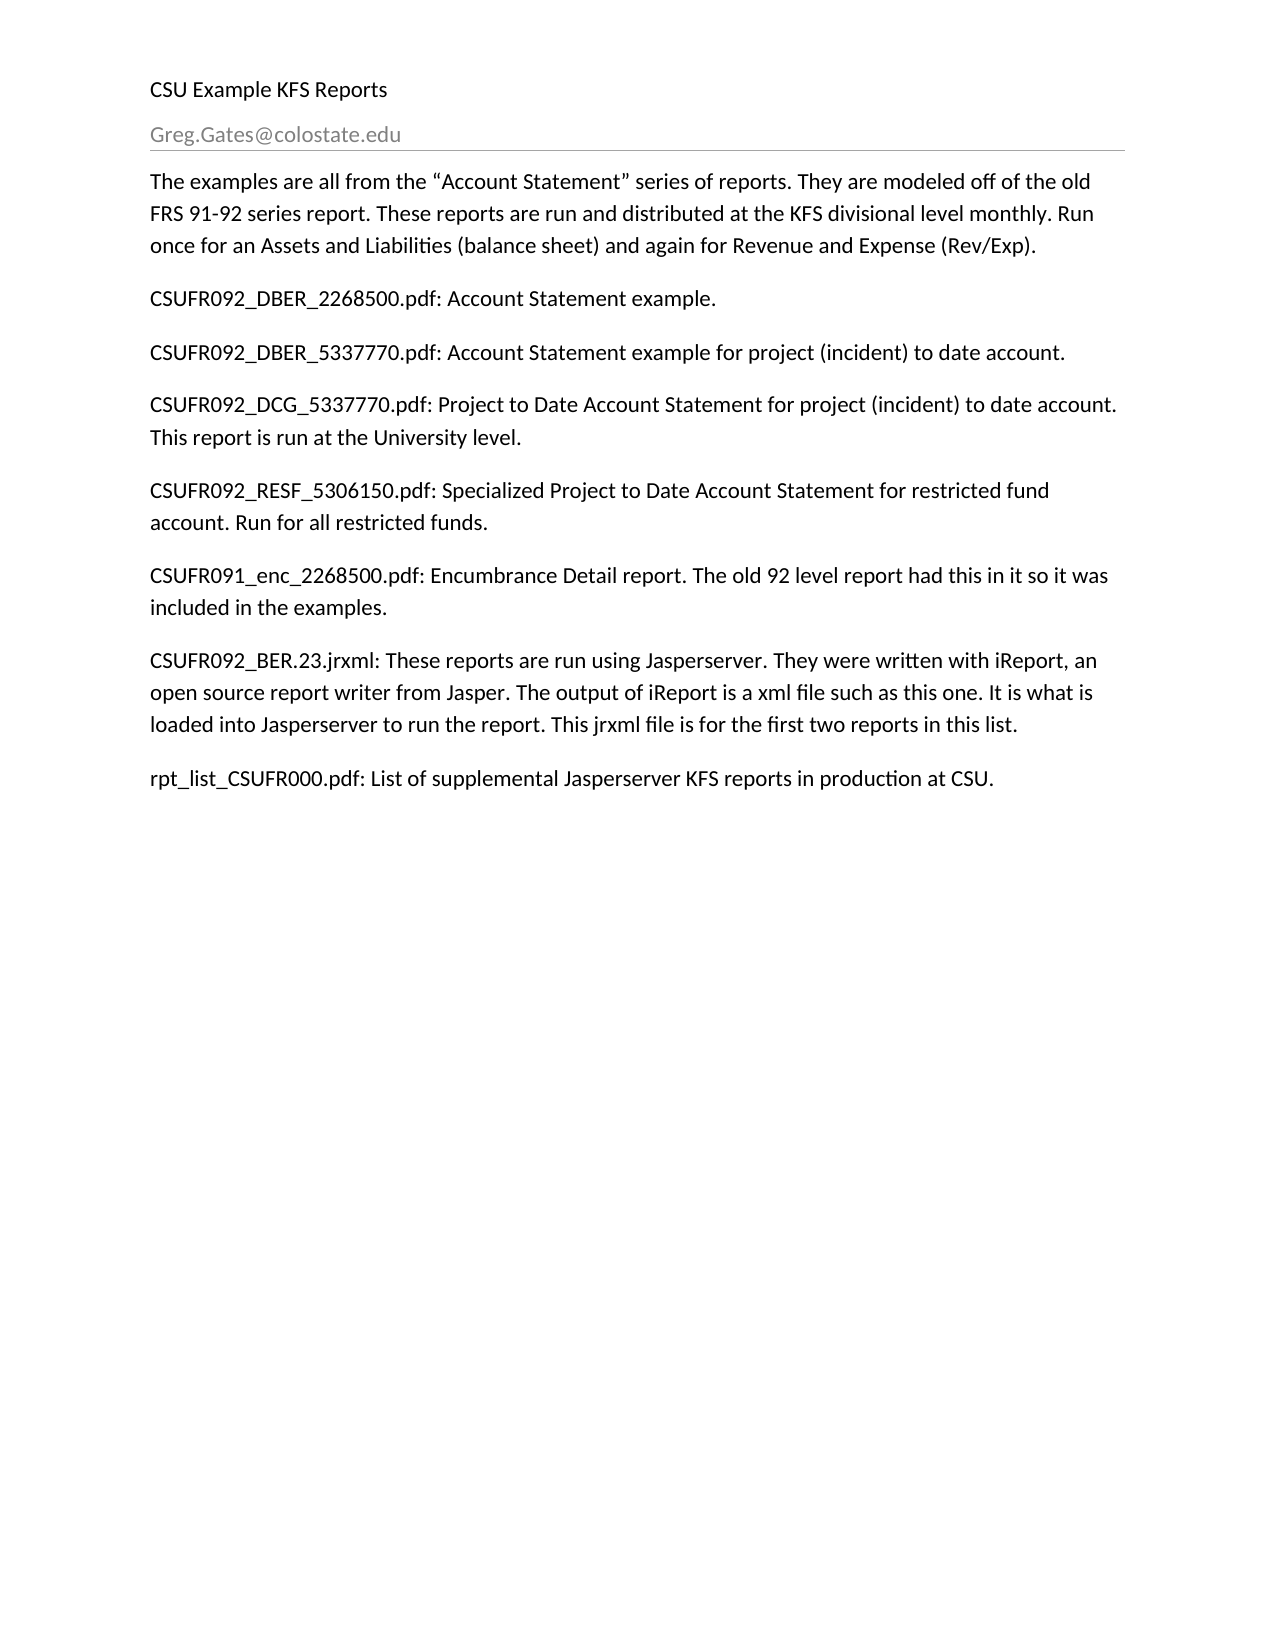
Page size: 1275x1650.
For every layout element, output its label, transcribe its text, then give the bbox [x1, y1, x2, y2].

text rpt_list_CSUFR000.pdf: List of supplemental Jasperserver KFS reports in production at CSU. [150, 764, 1125, 792]
text CSUFR092_DBER_2268500.pdf: Account Statement example. [150, 284, 1125, 313]
text The examples are all from the “Account Statement” series of reports. They are modeled off of the old FRS 91-92 series report. These reports are run and distributed at the KFS divisional level monthly. Run once for an Assets and Liabilities (balance sheet) and again for Revenue and Expense (Rev/Exp). [150, 167, 1125, 259]
text CSUFR092_RESF_5306150.pdf: Specialized Project to Date Account Statement for restricted fund account. Run for all restricted funds. [150, 476, 1125, 536]
text CSUFR092_BER.23.jrxml: These reports are run using Jasperserver. They were written with iReport, an open source report writer from Jasper. The output of iReport is a xml file such as this one. It is what is loaded into Jasperserver to run the report. This jrxml file is for the first two reports in this list. [150, 646, 1125, 739]
text CSUFR092_DCG_5337770.pdf: Project to Date Account Statement for project (incident) to date account. This report is run at the University level. [150, 391, 1125, 451]
text CSUFR092_DBER_5337770.pdf: Account Statement example for project (incident) to date account. [150, 338, 1125, 366]
text CSUFR091_enc_2268500.pdf: Encumbrance Detail report. The old 92 level report had this in it so it was included in the examples. [150, 561, 1125, 621]
